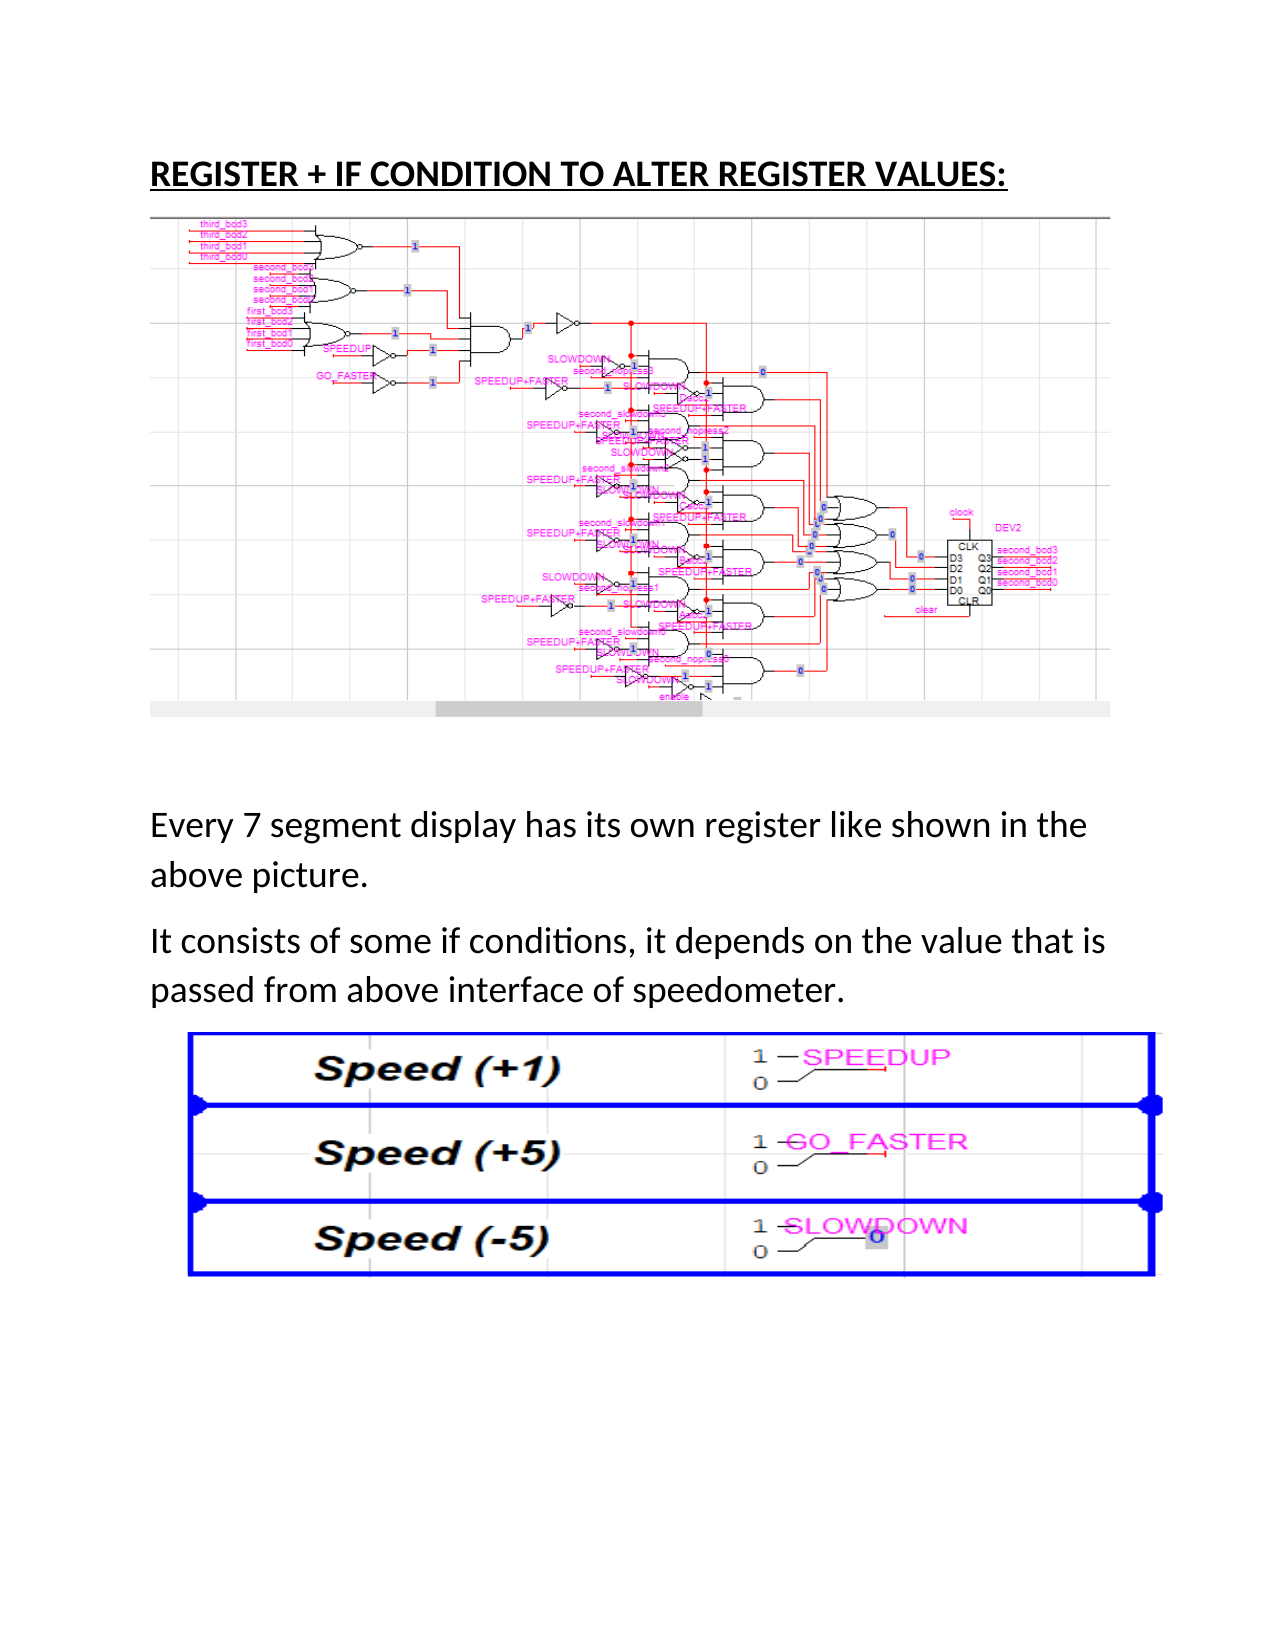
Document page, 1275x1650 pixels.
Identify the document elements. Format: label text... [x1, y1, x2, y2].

text Every 7 segment display has its own register like shown in the above picture. [150, 801, 1125, 896]
text REGISTER + IF CONDITION TO ALTER REGISTER VALUES: [150, 150, 1125, 196]
text It consists of some if conditions, it depends on the value that is passed from above interface of speedometer. [150, 917, 1125, 1012]
